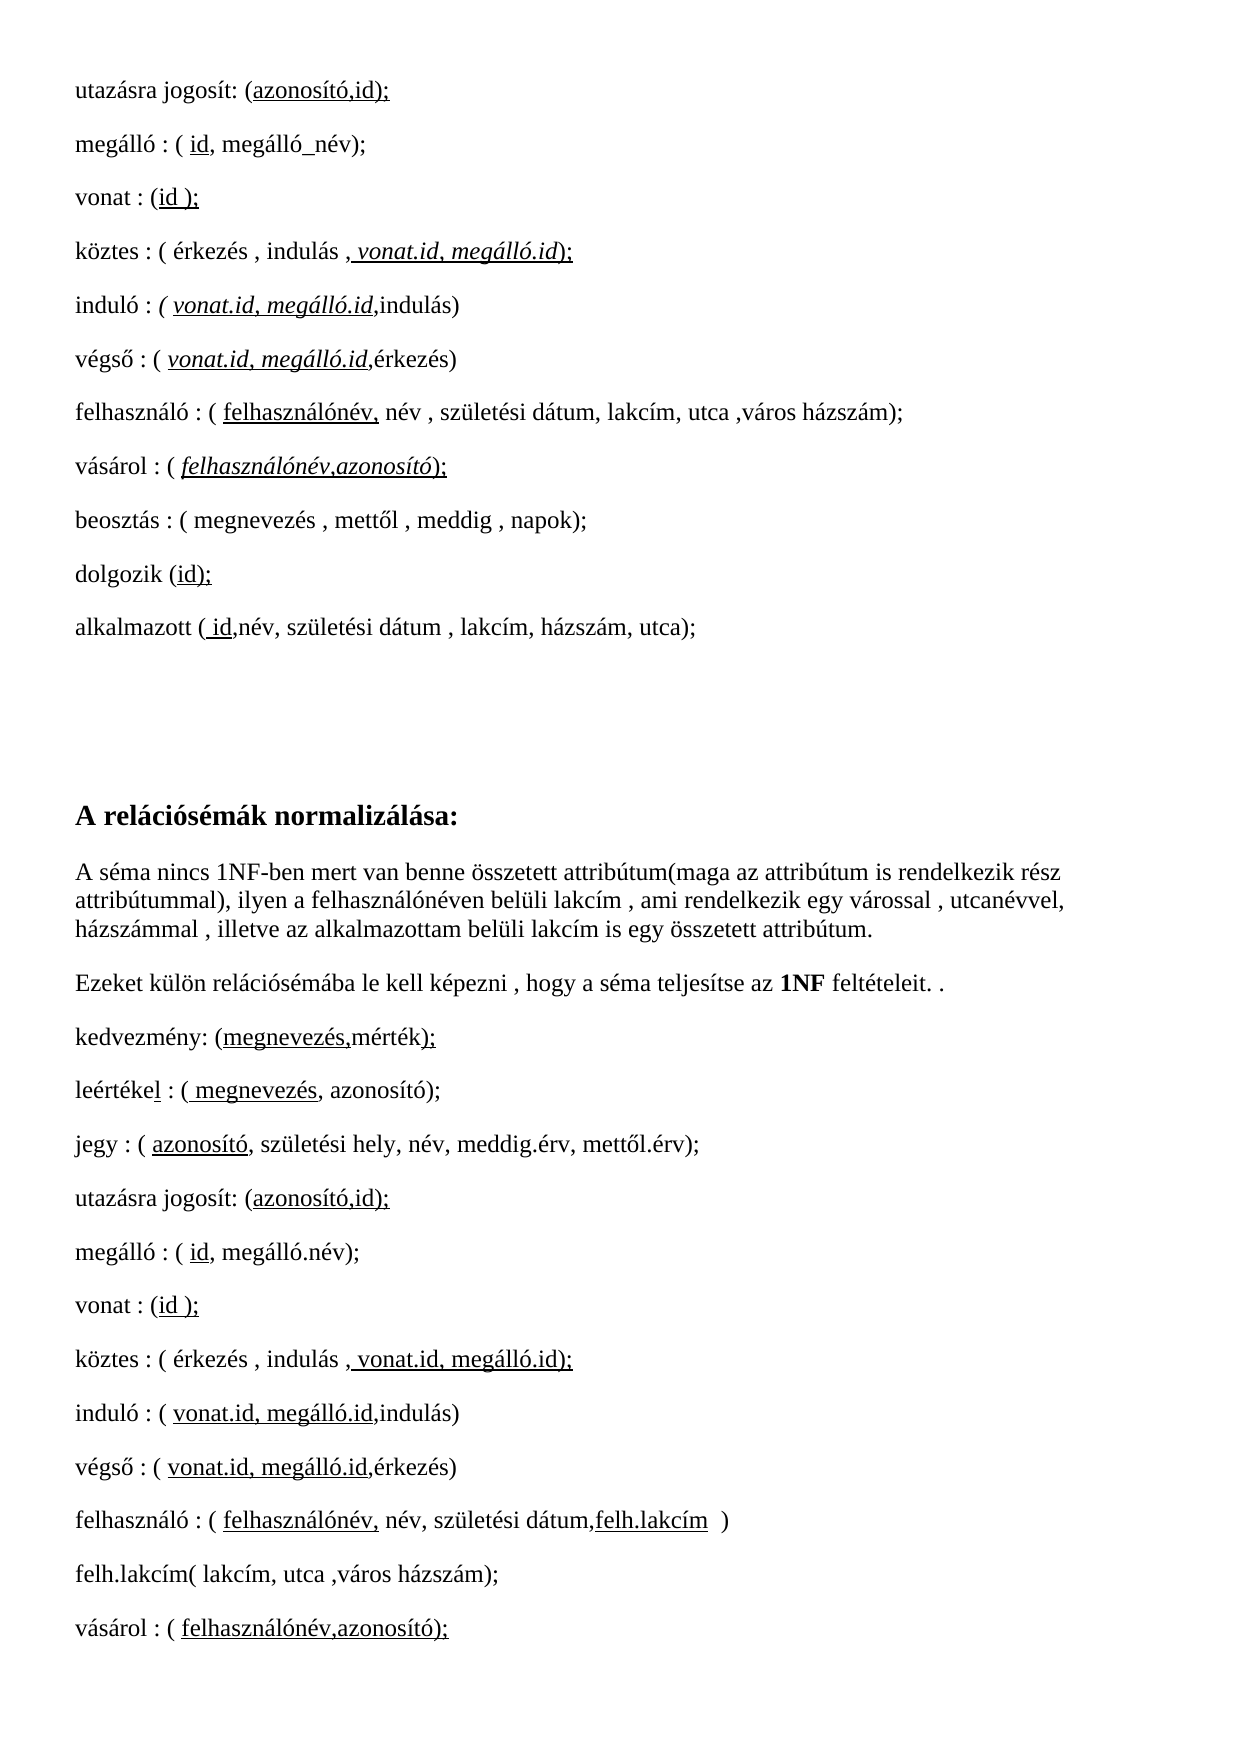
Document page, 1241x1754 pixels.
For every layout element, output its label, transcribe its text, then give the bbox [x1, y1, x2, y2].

text végső : ( vonat.id, megálló.id,érkezés) [75, 1452, 1165, 1481]
text vonat : (id ); [75, 1291, 1165, 1319]
text Ezeket külön relációsémába le kell képezni , hogy a séma teljesítse az 1NF feltételeit. . [75, 968, 1165, 997]
text induló : ( vonat.id, megálló.id,indulás) [75, 290, 1165, 319]
text felhasználó : ( felhasználónév, név , születési dátum, lakcím, utca ,város házszám); [75, 397, 1165, 426]
text vásárol : ( felhasználónév,azonosító); [75, 451, 1165, 480]
text végső : ( vonat.id, megálló.id,érkezés) [75, 344, 1165, 372]
text beosztás : ( megnevezés , mettől , meddig , napok); [75, 505, 1165, 534]
text megálló : ( id, megálló.név); [75, 1237, 1165, 1266]
text megálló : ( id, megálló_név); [75, 129, 1165, 157]
text alkalmazott ( id,név, születési dátum , lakcím, házszám, utca); [75, 612, 1165, 641]
text vásárol : ( felhasználónév,azonosító); [75, 1613, 1165, 1642]
text kedvezmény: (megnevezés,mérték); [75, 1022, 1165, 1051]
text A séma nincs 1NF-ben mert van benne összetett attribútum(maga az attribútum is rendelkezik rész attribútummal), ilyen a felhasználónéven belüli lakcím , ami rendelkezik egy várossal , utcanévvel, házszámmal , illetve az alkalmazottam belüli lakcím is egy összetett attribútum. [75, 857, 1165, 943]
text utazásra jogosít: (azonosító,id); [75, 75, 1165, 104]
text vonat : (id ); [75, 182, 1165, 211]
text köztes : ( érkezés , indulás , vonat.id, megálló.id); [75, 1344, 1165, 1373]
text köztes : ( érkezés , indulás , vonat.id, megálló.id); [75, 236, 1165, 265]
text felh.lakcím( lakcím, utca ,város házszám); [75, 1559, 1165, 1588]
text dolgozik (id); [75, 559, 1165, 587]
text induló : ( vonat.id, megálló.id,indulás) [75, 1398, 1165, 1427]
subtitle A relációsémák normalizálása: [75, 798, 1165, 832]
text utazásra jogosít: (azonosító,id); [75, 1183, 1165, 1212]
text felhasználó : ( felhasználónév, név, születési dátum,felh.lakcím ) [75, 1506, 1165, 1534]
text jegy : ( azonosító, születési hely, név, meddig.érv, mettől.érv); [75, 1129, 1165, 1158]
text leértékel : ( megnevezés, azonosító); [75, 1076, 1165, 1104]
